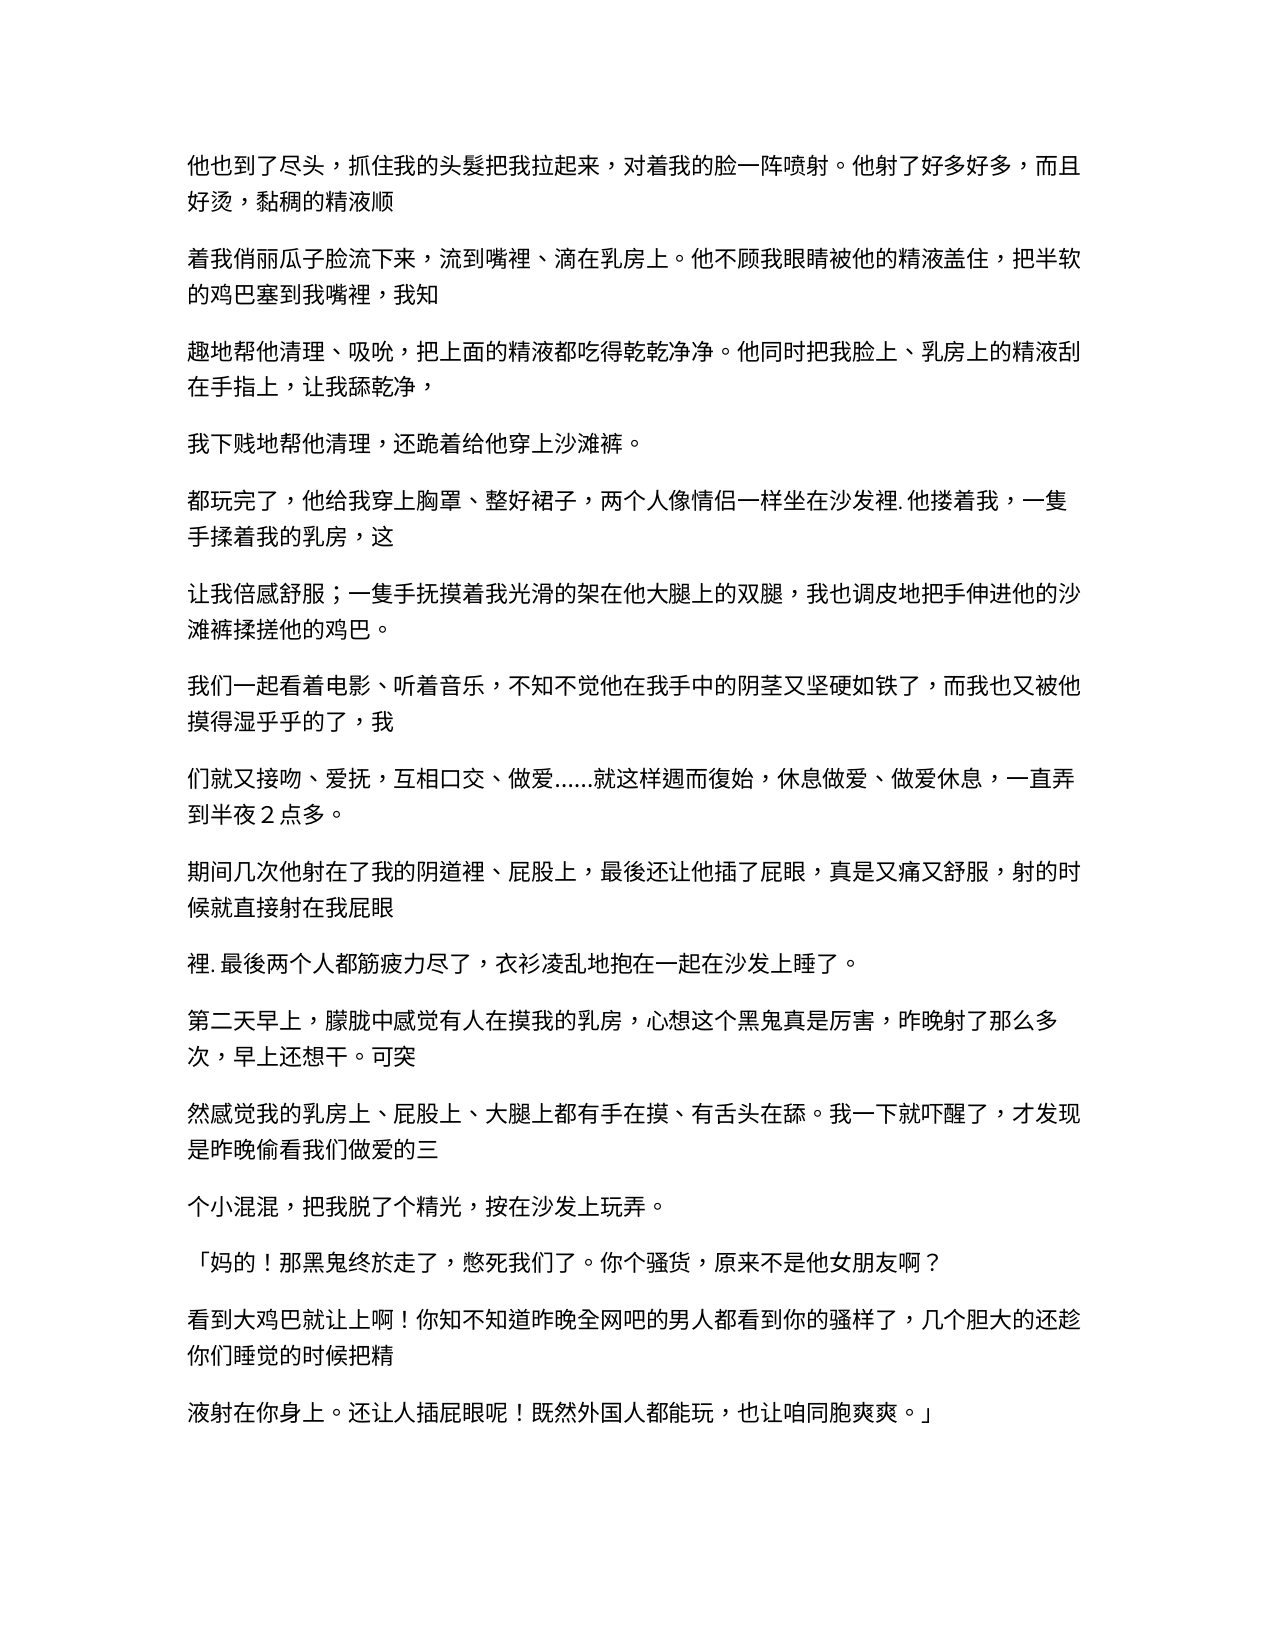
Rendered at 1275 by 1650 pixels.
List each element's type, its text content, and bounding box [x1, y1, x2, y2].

text 「妈的！那黑鬼终於走了，憋死我们了。你个骚货，原来不是他女朋友啊？ [187, 1247, 1087, 1279]
text 趣地帮他清理、吸吮，把上面的精液都吃得乾乾净净。他同时把我脸上、乳房上的精液刮在手指上，让我舔乾净， [187, 335, 1087, 403]
text 我下贱地帮他清理，还跪着给他穿上沙滩裤。 [187, 428, 1087, 459]
text 们就又接吻、爱抚，互相口交、做爱……就这样週而復始，休息做爱、做爱休息，一直弄到半夜２点多。 [187, 763, 1087, 830]
text 我们一起看着电影、听着音乐，不知不觉他在我手中的阴茎又坚硬如铁了，而我也又被他摸得湿乎乎的了，我 [187, 670, 1087, 737]
text 液射在你身上。还让人插屁眼呢！既然外国人都能玩，也让咱同胞爽爽。」 [187, 1397, 1087, 1428]
text 个小混混，把我脱了个精光，按在沙发上玩弄。 [187, 1191, 1087, 1222]
text 着我俏丽瓜子脸流下来，流到嘴裡、滴在乳房上。他不顾我眼睛被他的精液盖住，把半软的鸡巴塞到我嘴裡，我知 [187, 243, 1087, 310]
text 然感觉我的乳房上、屁股上、大腿上都有手在摸、有舌头在舔。我一下就吓醒了，才发现是昨晚偷看我们做爱的三 [187, 1098, 1087, 1165]
text 看到大鸡巴就让上啊！你知不知道昨晚全网吧的男人都看到你的骚样了，几个胆大的还趁你们睡觉的时候把精 [187, 1304, 1087, 1371]
text 他也到了尽头，抓住我的头髮把我拉起来，对着我的脸一阵喷射。他射了好多好多，而且好烫，黏稠的精液顺 [187, 150, 1087, 217]
text 让我倍感舒服；一隻手抚摸着我光滑的架在他大腿上的双腿，我也调皮地把手伸进他的沙滩裤揉搓他的鸡巴。 [187, 578, 1087, 645]
text 期间几次他射在了我的阴道裡、屁股上，最後还让他插了屁眼，真是又痛又舒服，射的时候就直接射在我屁眼 [187, 856, 1087, 923]
text 裡. 最後两个人都筋疲力尽了，衣衫凌乱地抱在一起在沙发上睡了。 [187, 948, 1087, 980]
text 都玩完了，他给我穿上胸罩、整好裙子，两个人像情侣一样坐在沙发裡. 他搂着我，一隻手揉着我的乳房，这 [187, 485, 1087, 552]
text 第二天早上，朦胧中感觉有人在摸我的乳房，心想这个黑鬼真是厉害，昨晚射了那么多次，早上还想干。可突 [187, 1005, 1087, 1072]
